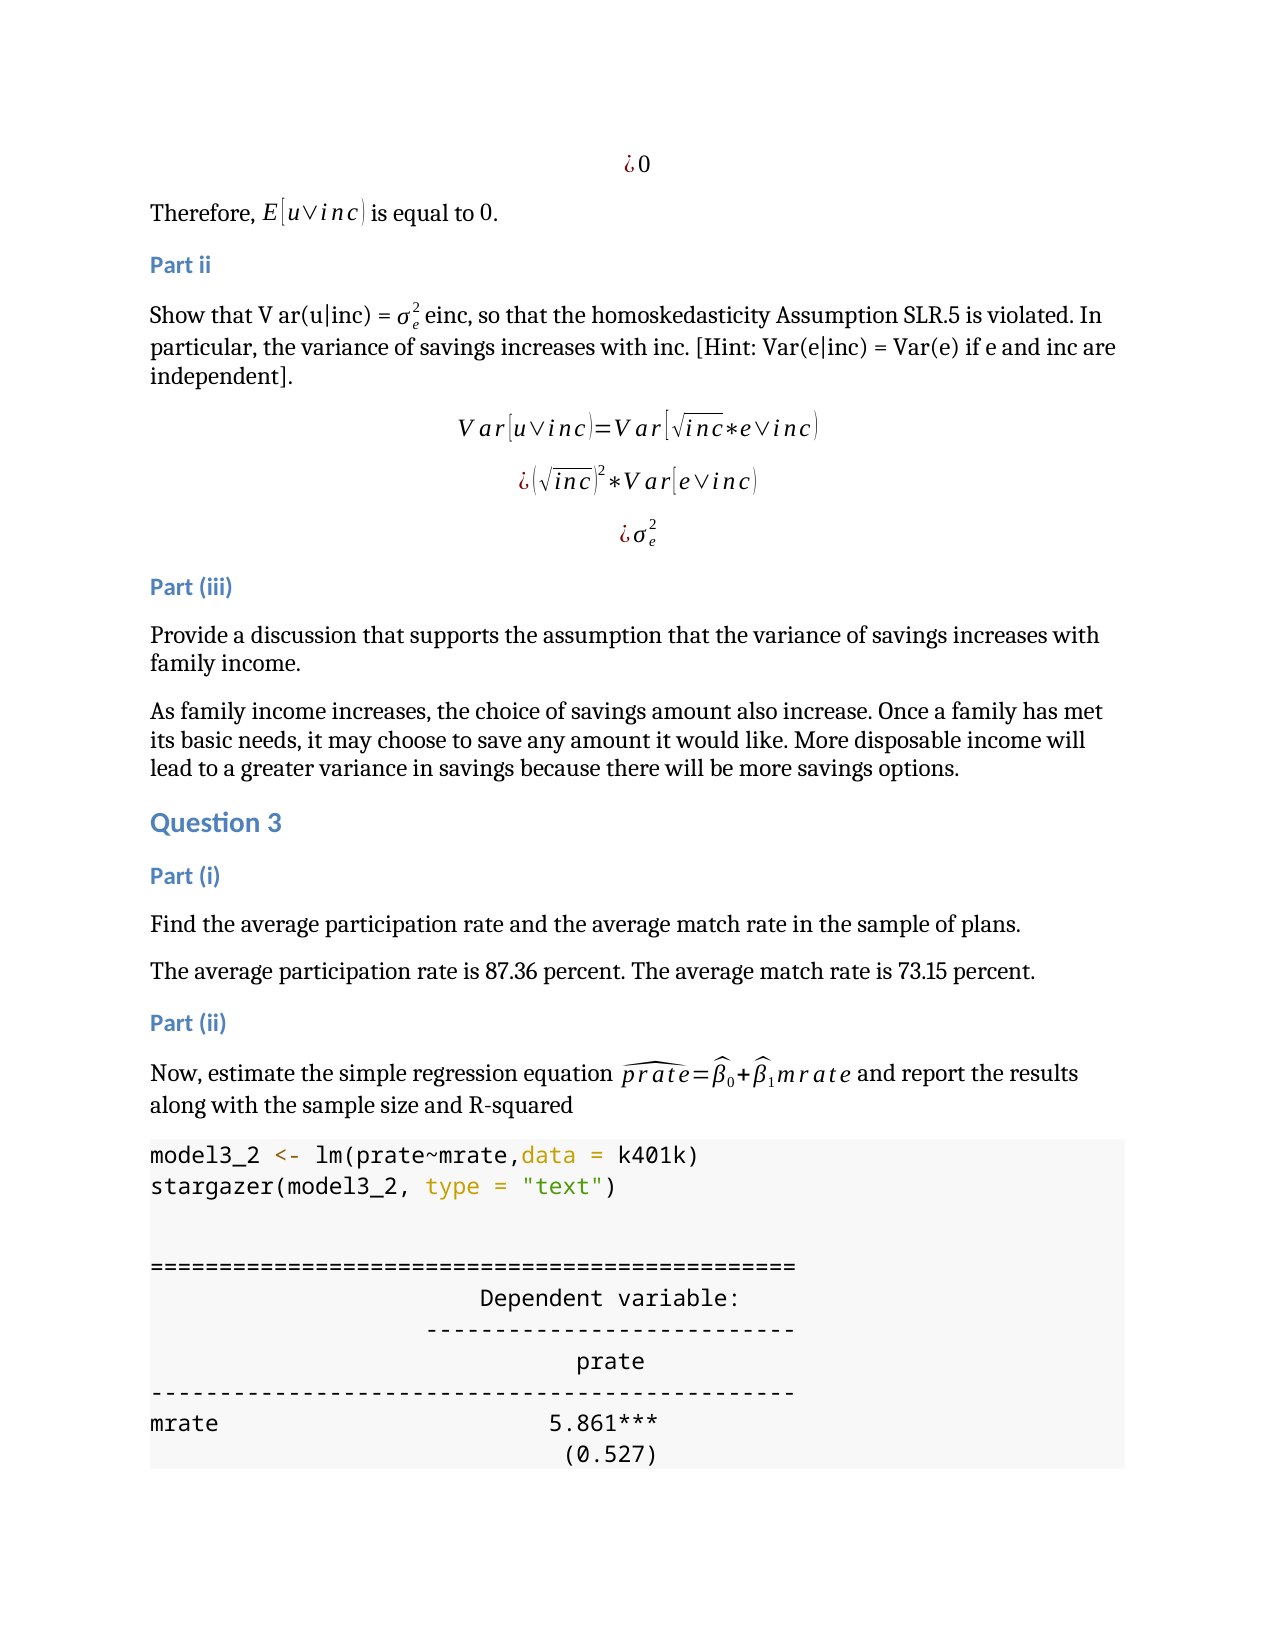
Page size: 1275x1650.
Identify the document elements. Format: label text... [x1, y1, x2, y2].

text Now, estimate the simple regression equation and report the results along with the sample size and R-squared [150, 1056, 1125, 1120]
text model3_2 <- lm(prate~mrate,data = k401k) stargazer(model3_2, type = "text") [617, 1139, 1125, 1201]
subtitle Part ii [150, 249, 1125, 279]
text The average participation rate is 87.36 percent. The average match rate is 73.15 percent. [150, 957, 1125, 986]
subtitle Part (i) [150, 860, 1125, 891]
text Show that V ar(u|inc) = einc, so that the homoskedasticity Assumption SLR.5 is violated. In particular, the variance of savings increases with inc. [Hint: Var(e|inc) = Var(e) if e and inc are independent]. [150, 298, 1125, 391]
text Provide a discussion that supports the assumption that the variance of savings increases with family income. [150, 621, 1125, 678]
text Find the average participation rate and the average match rate in the sample of plans. [150, 910, 1125, 938]
subtitle Part (iii) [150, 571, 1125, 602]
text As family income increases, the choice of savings amount also increase. Once a family has met its basic needs, it may choose to save any amount it would like. More disposable income will lead to a greater variance in savings because there will be more savings options. [150, 697, 1125, 783]
subtitle Question 3 [150, 804, 1125, 839]
subtitle Part (ii) [150, 1007, 1125, 1037]
text Therefore, is equal to . [150, 197, 1125, 228]
